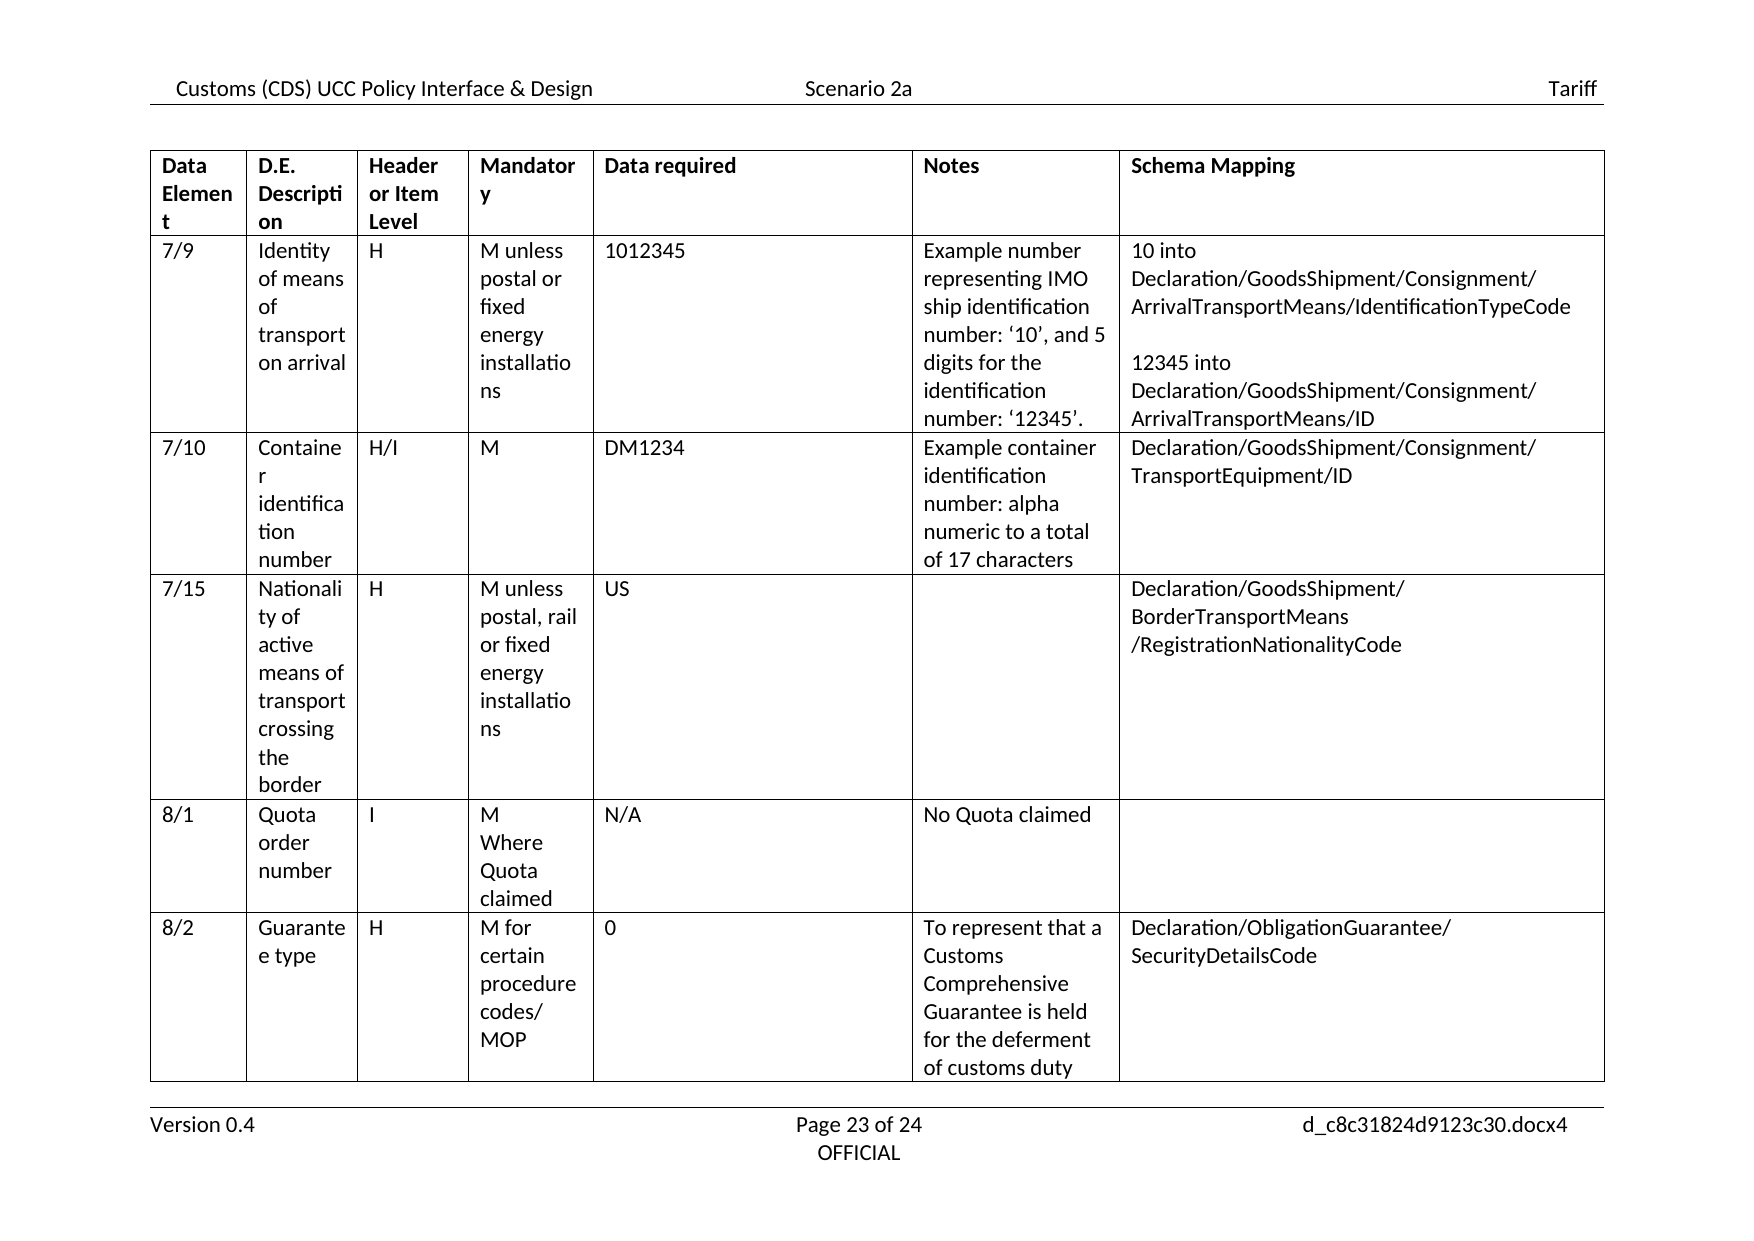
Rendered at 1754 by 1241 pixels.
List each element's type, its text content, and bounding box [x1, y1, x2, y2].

table_cell 7/10 [151, 433, 246, 573]
table_cell 7/15 [151, 575, 246, 799]
table_cell 1012345 [594, 236, 912, 432]
table_cell Quota order number [247, 800, 357, 912]
table_cell [1120, 800, 1604, 912]
table_cell [913, 575, 1119, 799]
table_cell Example container identification number: alpha numeric to a total of 17 characters [913, 433, 1119, 573]
table_cell H [358, 575, 468, 799]
table_cell No Quota claimed [913, 800, 1119, 912]
table_header Schema Mapping [1120, 151, 1604, 235]
table_header Data required [594, 151, 912, 235]
table_cell DM1234 [594, 433, 912, 573]
table_cell 8/1 [151, 800, 246, 912]
table_cell M for certain procedure codes/ MOP [469, 913, 593, 1081]
table_cell 10 into Declaration/GoodsShipment/Consignment/ ArrivalTransportMeans/IdentificationTypeCode 12345 into Declaration/GoodsShipment/Consignment/ ArrivalTransportMeans/ID [1120, 236, 1604, 432]
table_cell Guarantee type [247, 913, 357, 1081]
table_cell I [358, 800, 468, 912]
table_cell M Where Quota claimed [469, 800, 593, 912]
table_cell Declaration/GoodsShipment/BorderTransportMeans /RegistrationNationalityCode [1120, 575, 1604, 799]
table_cell H [358, 913, 468, 1081]
table_cell To represent that a Customs Comprehensive Guarantee is held for the deferment of customs duty [913, 913, 1119, 1081]
table_cell Declaration/ObligationGuarantee/SecurityDetailsCode [1120, 913, 1604, 1081]
table_header Data Element [151, 151, 246, 235]
table_header Notes [913, 151, 1119, 235]
table_cell M unless postal, rail or fixed energy installations [469, 575, 593, 799]
table_cell 0 [594, 913, 912, 1081]
table_header D.E. Description [247, 151, 357, 235]
table_cell US [594, 575, 912, 799]
table_cell M unless postal or fixed energy installations [469, 236, 593, 432]
table_cell 8/2 [151, 913, 246, 1081]
table_header Header or Item Level [358, 151, 468, 235]
table_cell H [358, 236, 468, 432]
table_cell Identity of means of transport on arrival [247, 236, 357, 432]
table_cell Declaration/GoodsShipment/Consignment/TransportEquipment/ID [1120, 433, 1604, 573]
table_cell Container identification number [247, 433, 357, 573]
table_cell Nationality of active means of transport crossing the border [247, 575, 357, 799]
table_cell H/I [358, 433, 468, 573]
table_header Mandatory [469, 151, 593, 235]
table_cell N/A [594, 800, 912, 912]
table_cell M [469, 433, 593, 573]
table_cell Example number representing IMO ship identification number: ‘10’, and 5 digits for the identification number: ‘12345’. [913, 236, 1119, 432]
table_cell 7/9 [151, 236, 246, 432]
